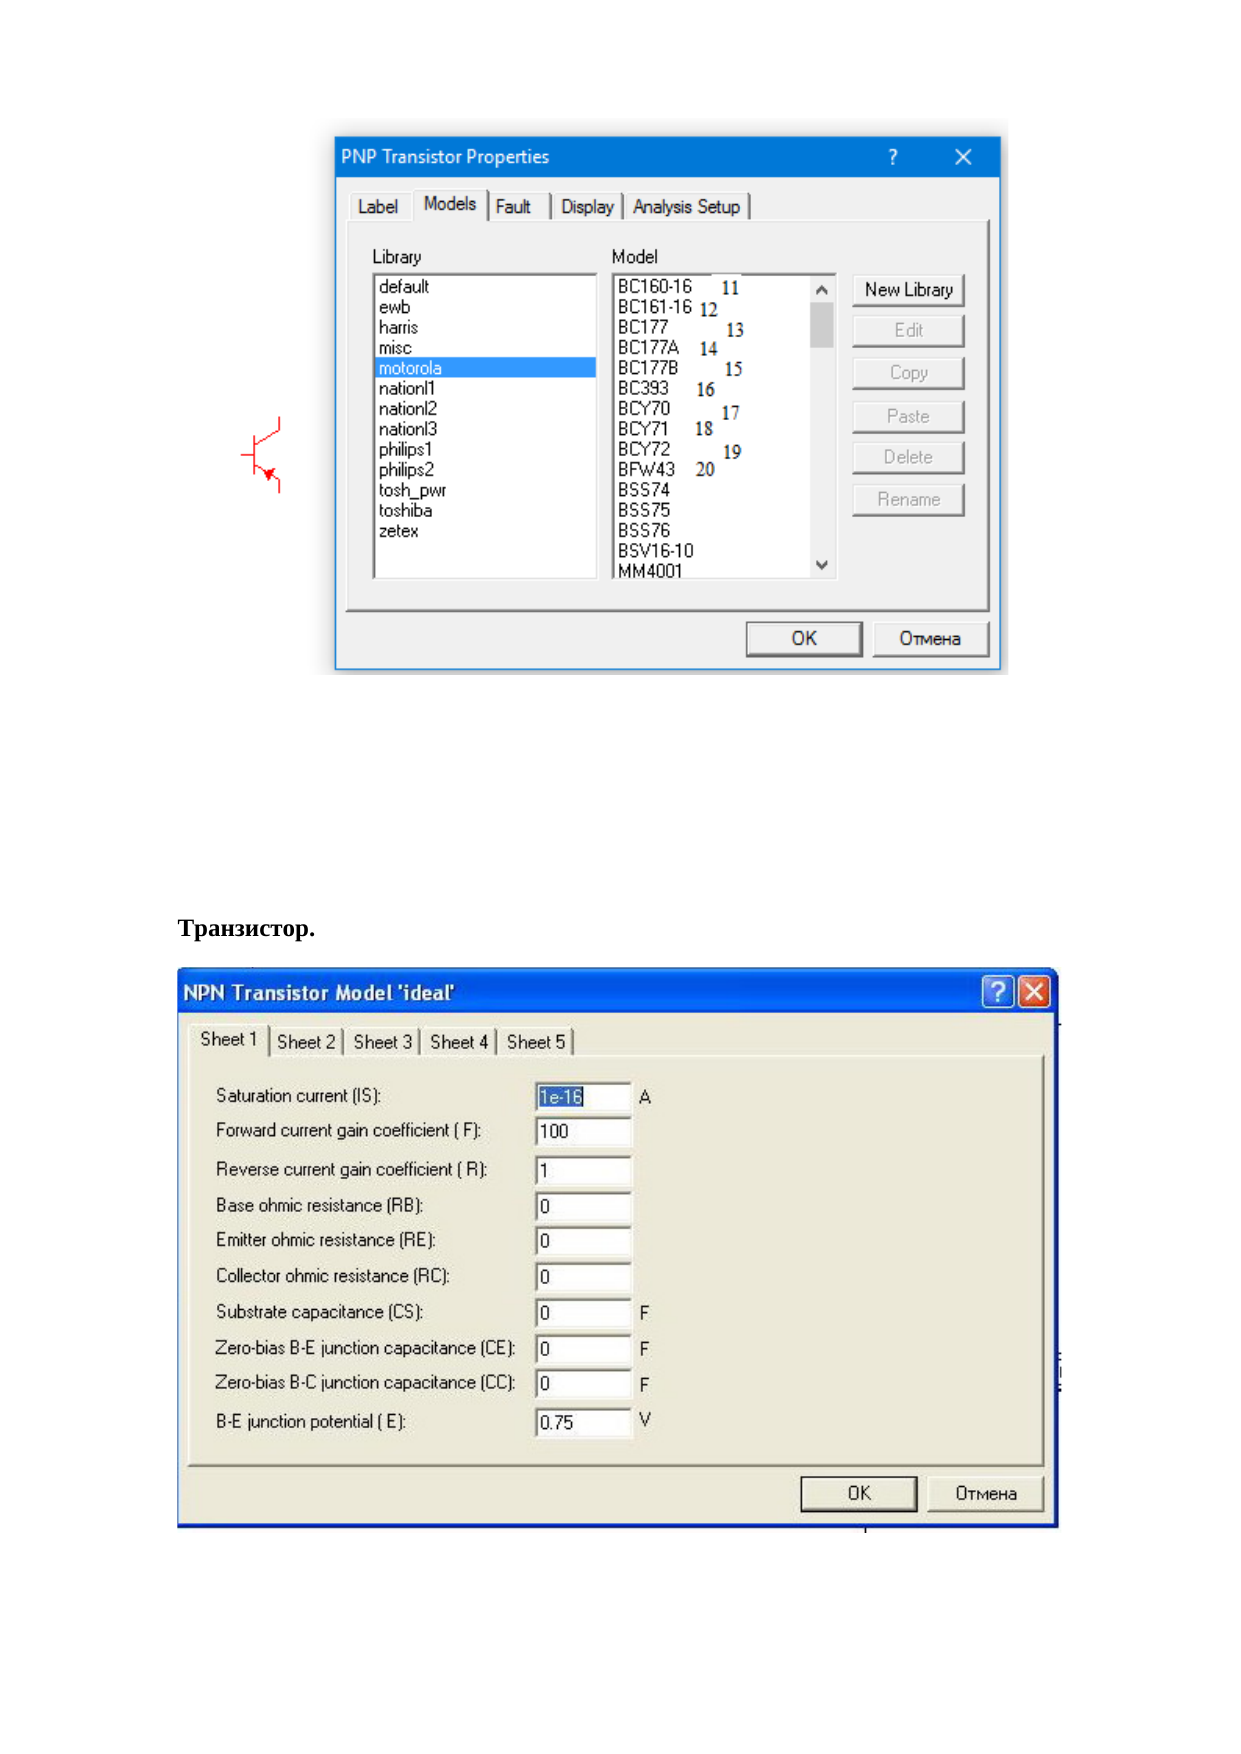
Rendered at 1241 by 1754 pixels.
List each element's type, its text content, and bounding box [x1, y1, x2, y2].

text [177, 967, 1152, 1620]
picture [177, 118, 1009, 675]
picture [177, 967, 1062, 1533]
text Транзистор. [177, 913, 1152, 942]
